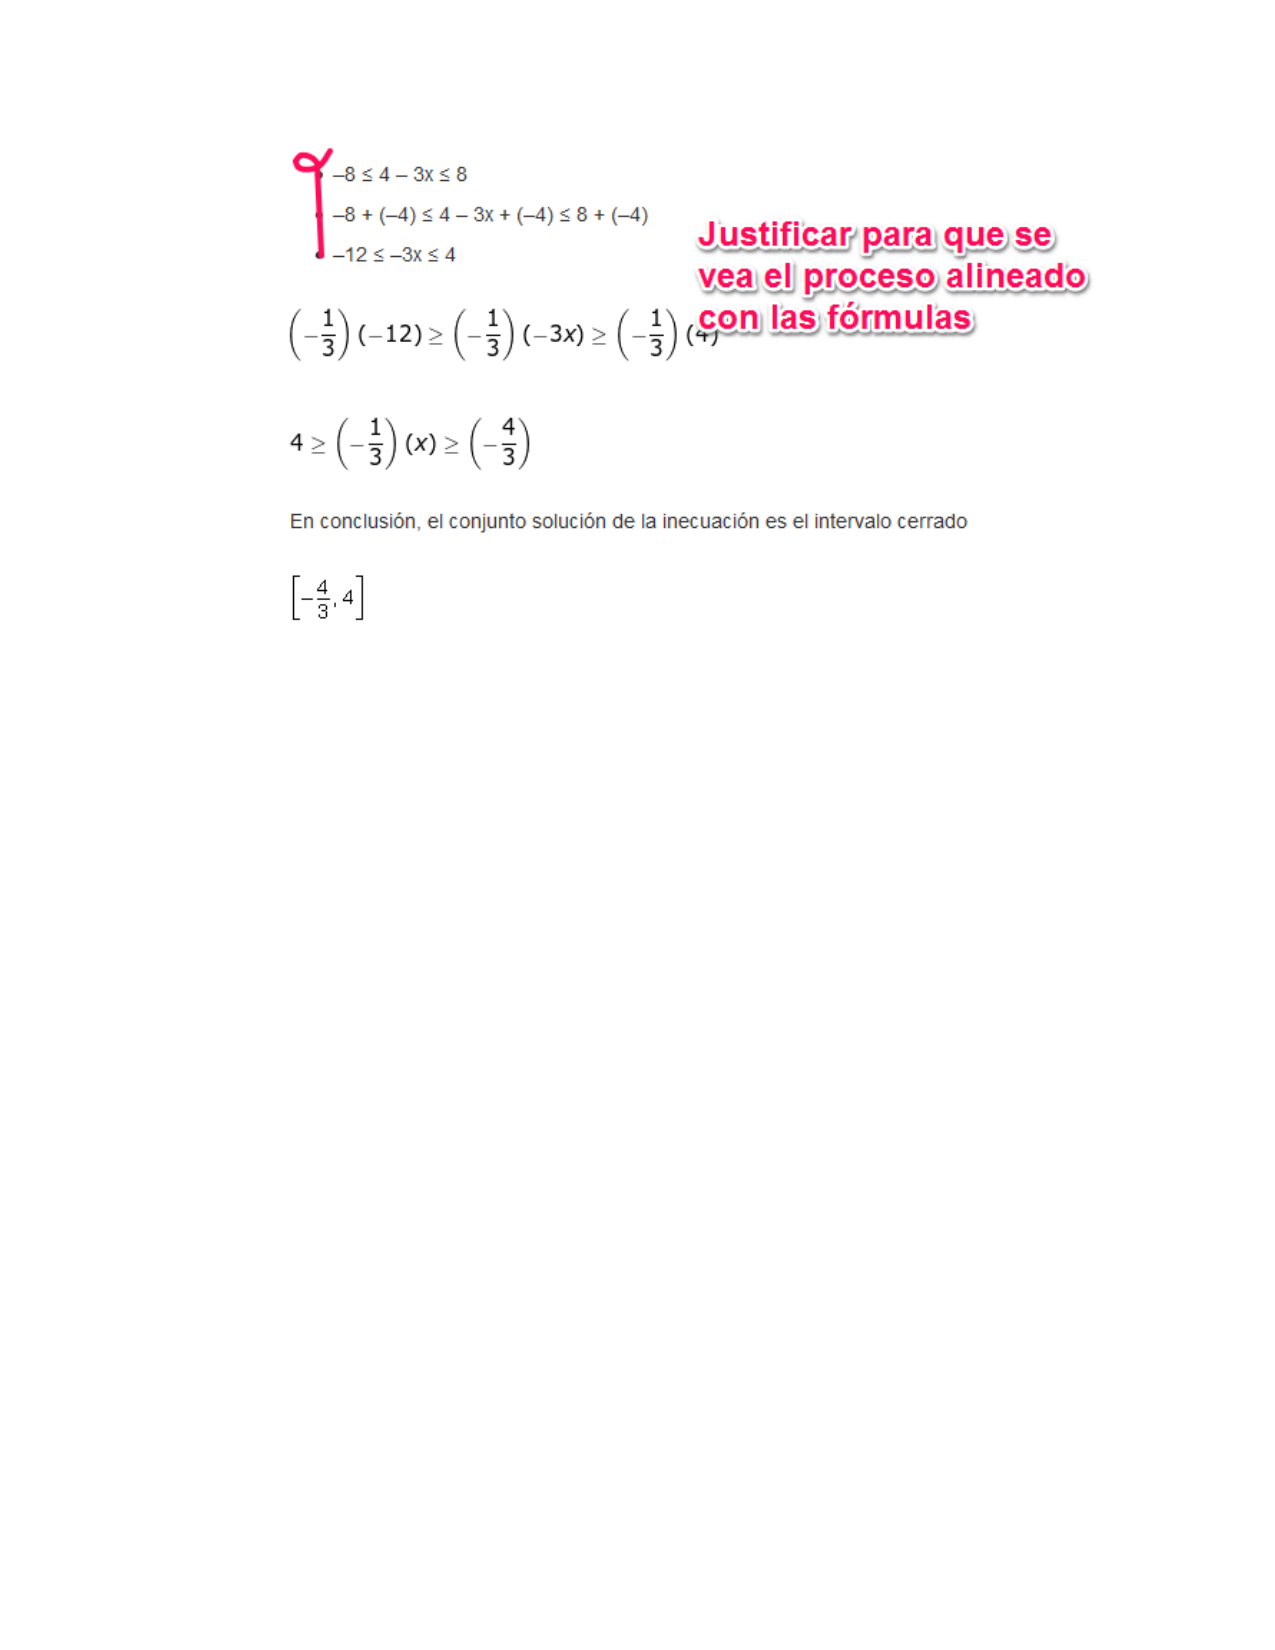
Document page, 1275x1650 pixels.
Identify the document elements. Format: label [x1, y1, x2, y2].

picture [177, 147, 1098, 656]
